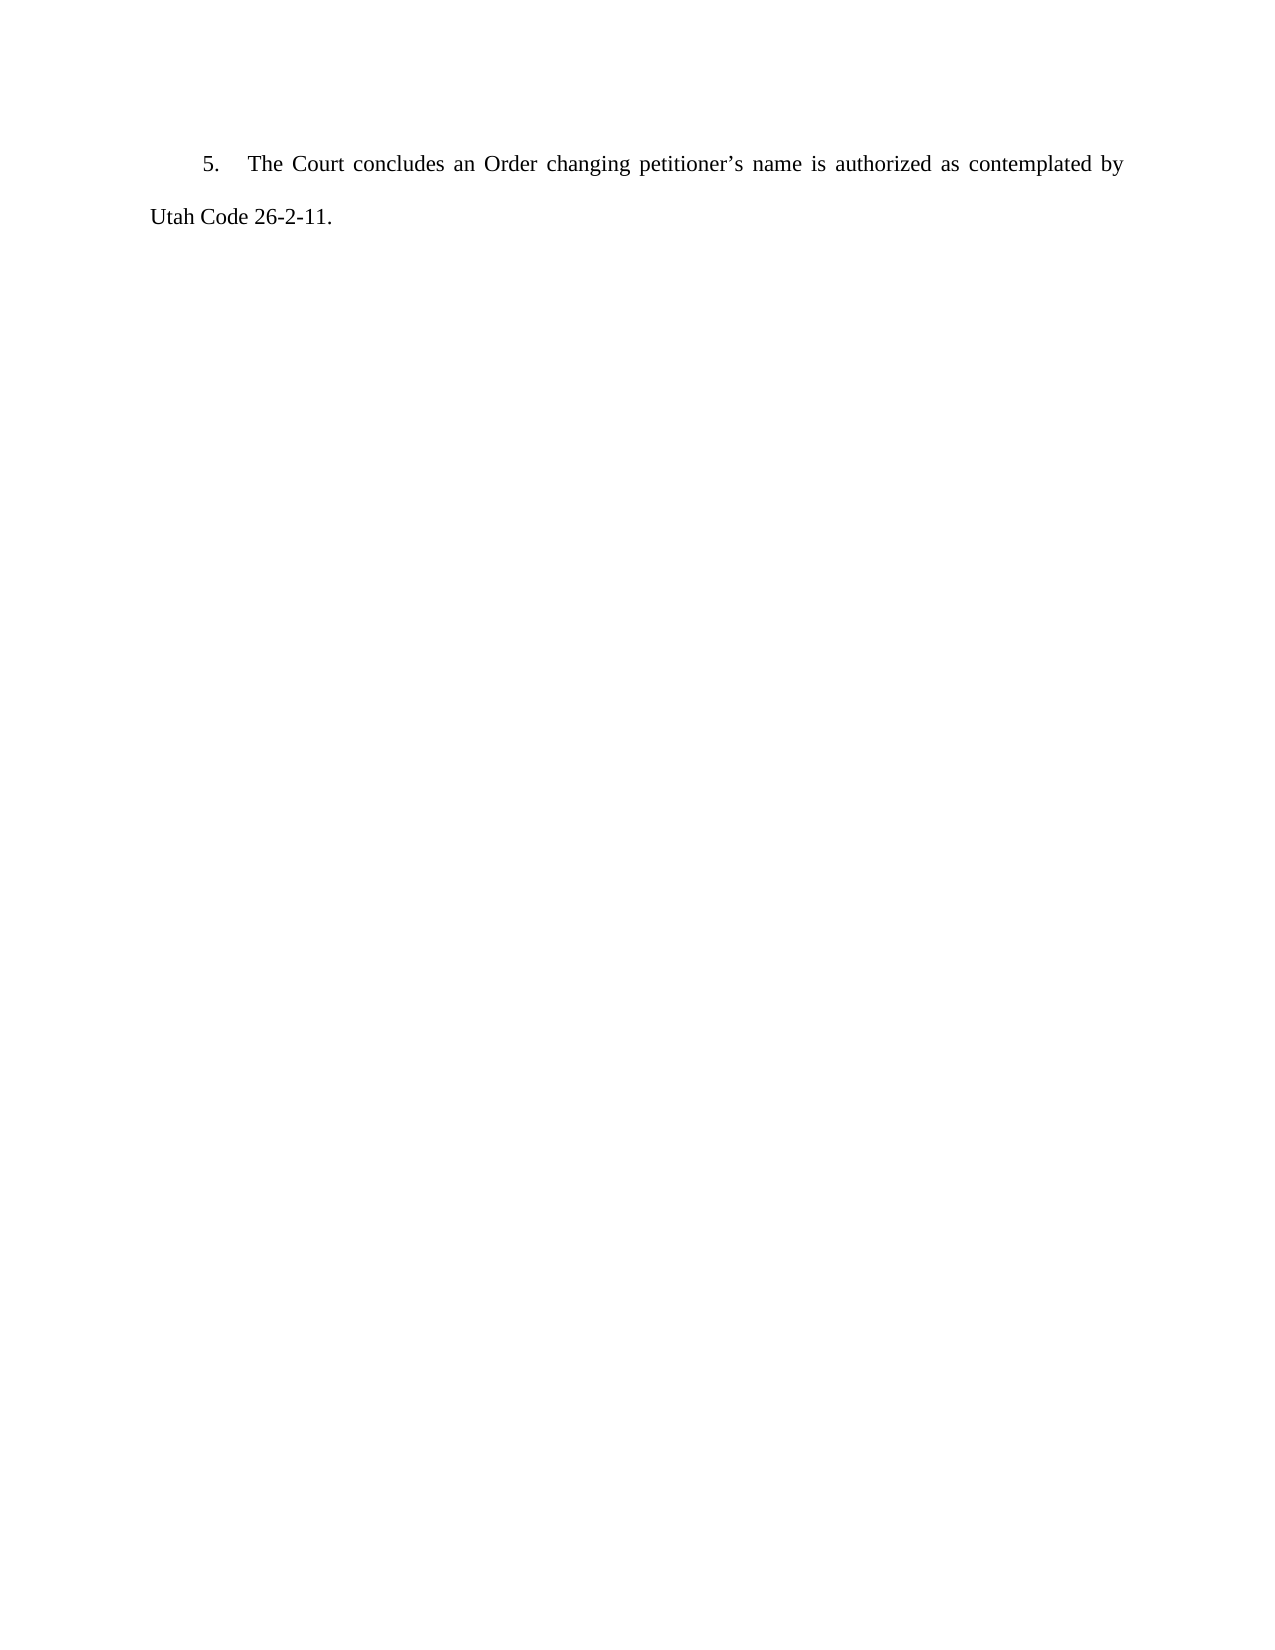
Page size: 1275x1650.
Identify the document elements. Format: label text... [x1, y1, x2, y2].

list The Court concludes an Order changing petitioner’s name is authorized as contemplated by Utah Code 26-2-11. [150, 150, 1125, 229]
